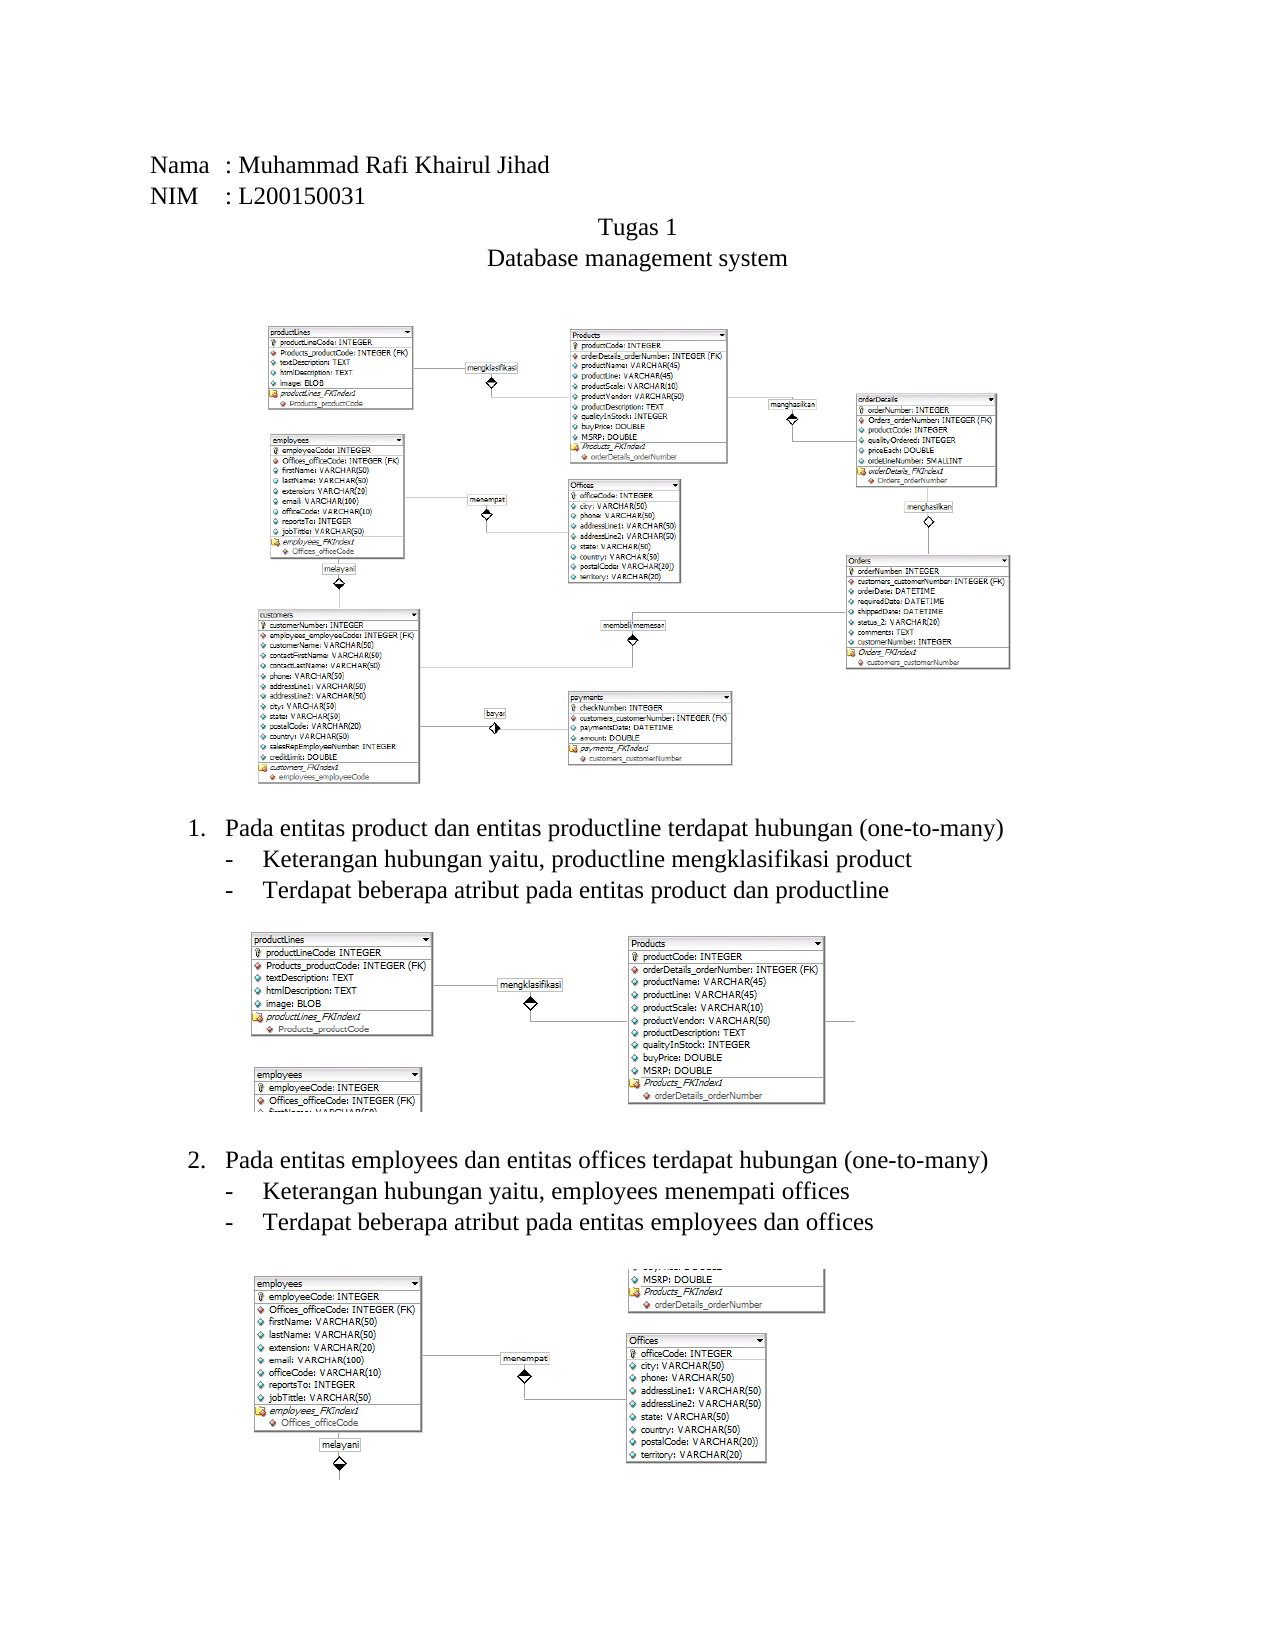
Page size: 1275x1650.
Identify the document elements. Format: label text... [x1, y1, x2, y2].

text Database management system [150, 243, 1125, 272]
list Keterangan hubungan yaitu, employees menempati offices [225, 1176, 1125, 1205]
picture [225, 1269, 856, 1480]
text Tugas 1 [150, 212, 1125, 241]
picture [247, 305, 1028, 795]
text Nama : Muhammad Rafi Khairul Jihad [150, 150, 1125, 179]
list Terdapat beberapa atribut pada entitas product dan productline [225, 875, 1125, 904]
text NIM : L200150031 [150, 181, 1125, 210]
list Pada entitas product dan entitas productline terdapat hubungan (one-to-many) [187, 813, 1125, 842]
picture [225, 906, 856, 1112]
list Terdapat beberapa atribut pada entitas employees dan offices [225, 1207, 1125, 1236]
list Pada entitas employees dan entitas offices terdapat hubungan (one-to-many) [187, 1145, 1125, 1174]
list Keterangan hubungan yaitu, productline mengklasifikasi product [225, 844, 1125, 873]
